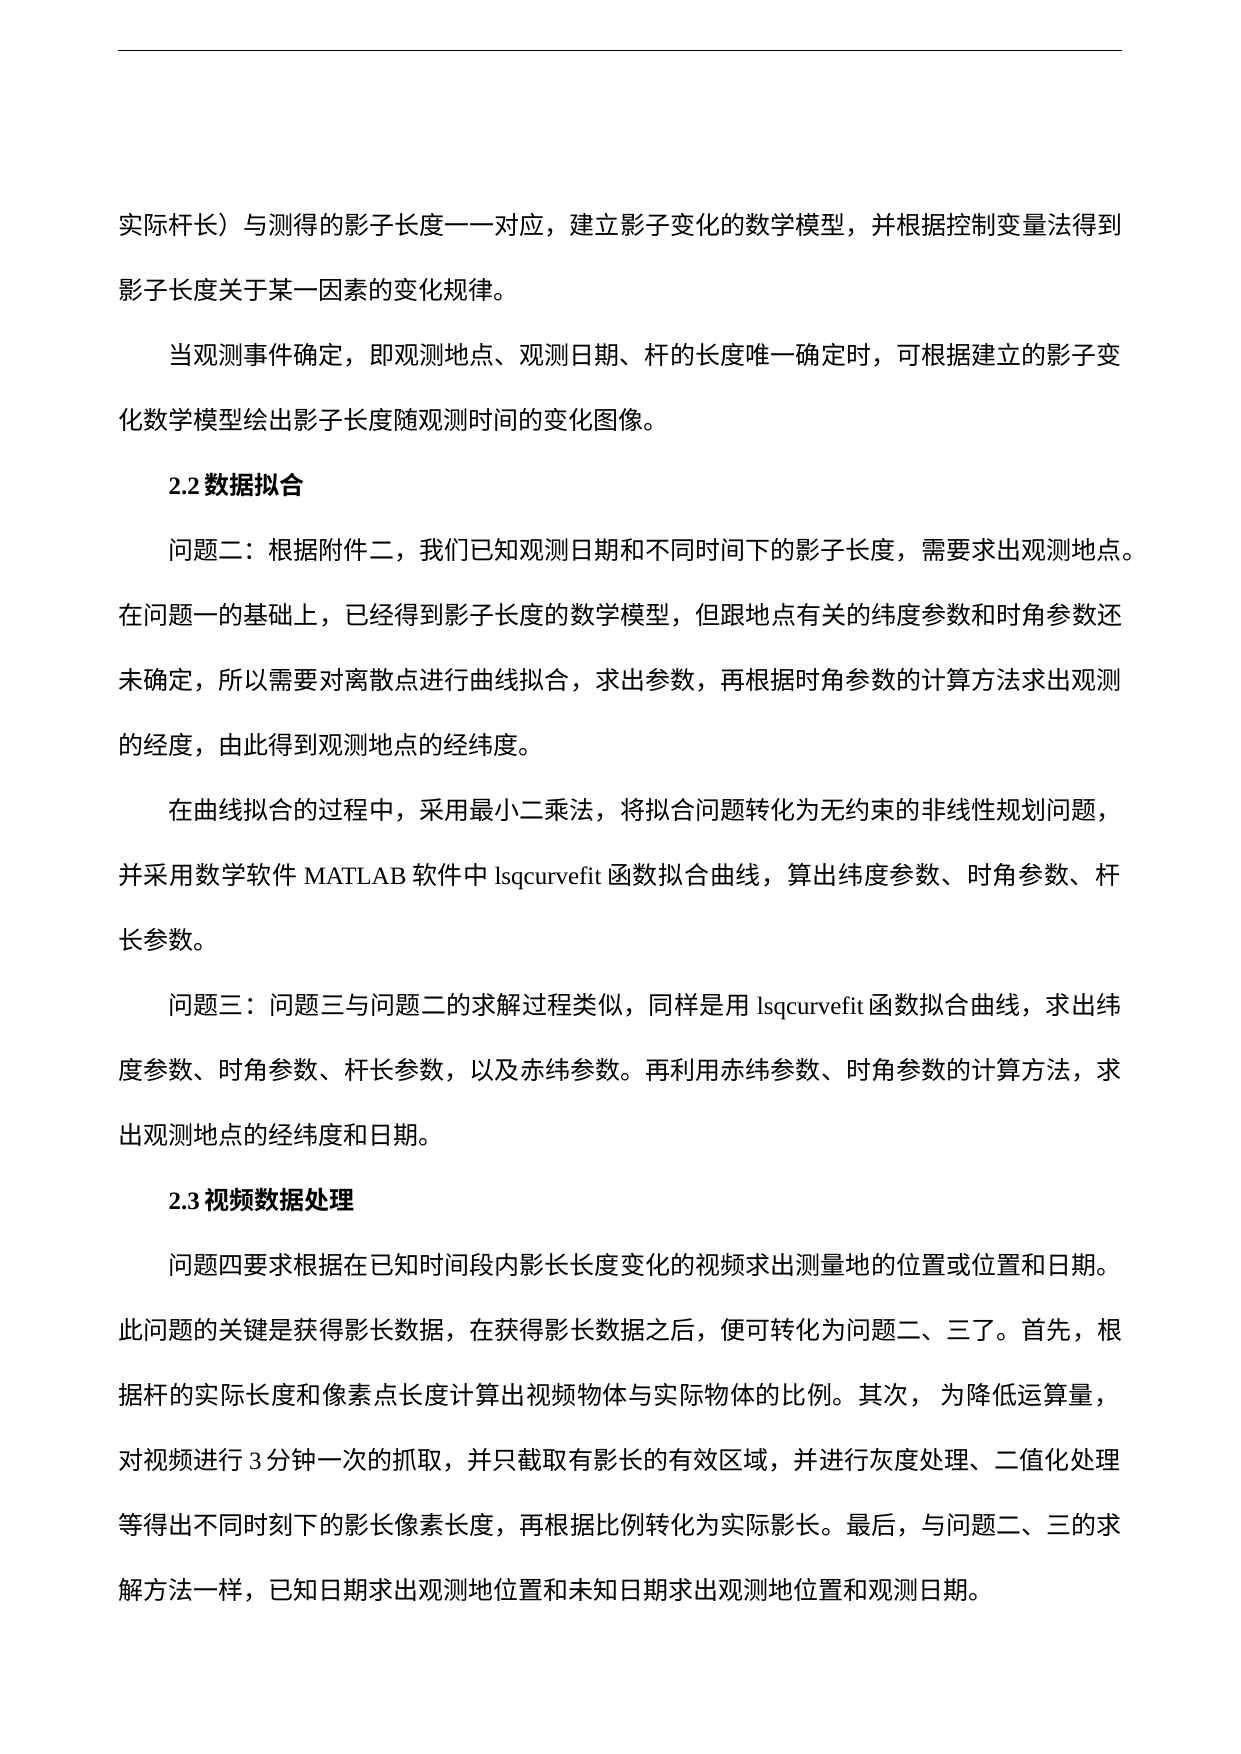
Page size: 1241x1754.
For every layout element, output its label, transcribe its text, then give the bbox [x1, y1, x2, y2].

text 问题四要求根据在已知时间段内影长长度变化的视频求出测量地的位置或位置和日期。此问题的关键是获得影长数据，在获得影长数据之后，便可转化为问题二、三了。首先，根据杆的实际长度和像素点长度计算出视频物体与实际物体的比例。其次， 为降低运算量，对视频进行3分钟一次的抓取，并只截取有影长的有效区域，并进行灰度处理、二值化处理等得出不同时刻下的影长像素长度，再根据比例转化为实际影长。最后，与问题二、三的求解方法一样，已知日期求出观测地位置和未知日期求出观测地位置和观测日期。 [118, 1231, 1122, 1621]
text 2.3视频数据处理 [118, 1166, 1122, 1231]
text 问题三：问题三与问题二的求解过程类似，同样是用lsqcurvefit函数拟合曲线，求出纬度参数、时角参数、杆长参数，以及赤纬参数。再利用赤纬参数、时角参数的计算方法，求出观测地点的经纬度和日期。 [118, 971, 1122, 1166]
text 当观测事件确定，即观测地点、观测日期、杆的长度唯一确定时，可根据建立的影子变化数学模型绘出影子长度随观测时间的变化图像。 [118, 321, 1122, 451]
text 2.2数据拟合 [118, 451, 1122, 516]
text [118, 191, 1122, 321]
text 在曲线拟合的过程中，采用最小二乘法，将拟合问题转化为无约束的非线性规划问题，并采用数学软件MATLAB软件中lsqcurvefit函数拟合曲线，算出纬度参数、时角参数、杆长参数。 [118, 776, 1122, 971]
text 问题二：根据附件二，我们已知观测日期和不同时间下的影子长度，需要求出观测地点。在问题一的基础上，已经得到影子长度的数学模型，但跟地点有关的纬度参数和时角参数还未确定，所以需要对离散点进行曲线拟合，求出参数，再根据时角参数的计算方法求出观测的经度，由此得到观测地点的经纬度。 [118, 516, 1122, 776]
